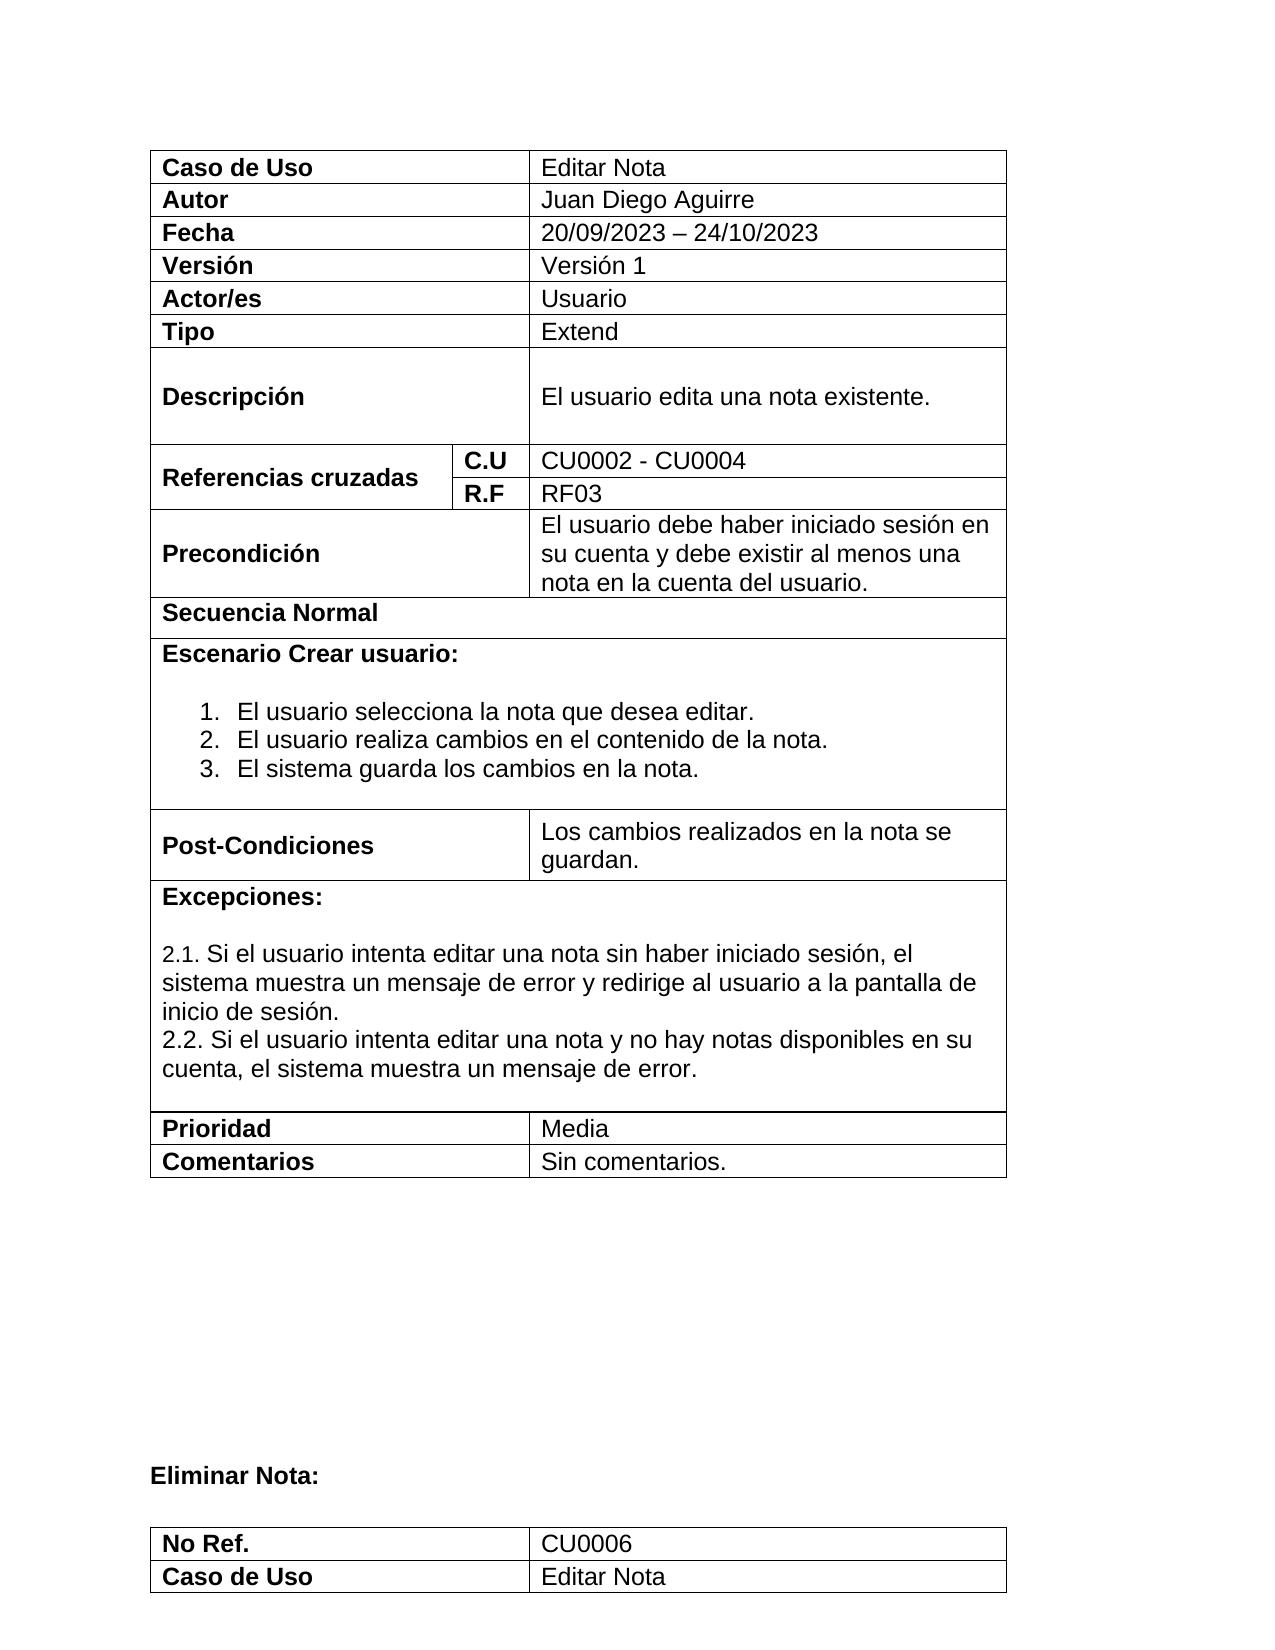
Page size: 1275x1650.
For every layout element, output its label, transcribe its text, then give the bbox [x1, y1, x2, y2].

table_cell Juan Diego Aguirre [530, 184, 1006, 216]
table_cell Secuencia Normal [151, 598, 1006, 638]
table_cell Editar Nota [530, 151, 1006, 183]
table_cell Fecha [151, 217, 529, 248]
text Eliminar Nota: [150, 1461, 1125, 1489]
table_cell Editar Nota [530, 1561, 1006, 1592]
table_cell Descripción [151, 348, 529, 444]
table_cell Sin comentarios. [530, 1145, 1006, 1177]
table_cell Versión 1 [530, 250, 1006, 281]
table_cell Versión [151, 250, 529, 281]
table_cell Tipo [151, 315, 529, 347]
table_cell C.U [453, 445, 529, 477]
table_cell Comentarios [151, 1145, 529, 1177]
table_cell Los cambios realizados en la nota se guardan. [530, 810, 1006, 880]
table_header No Ref. [151, 1528, 529, 1559]
table_cell Precondición [151, 510, 529, 597]
table_cell Prioridad [151, 1113, 529, 1144]
table_cell Escenario Crear usuario: El usuario selecciona la nota que desea editar. El usuario realiza cambios en el contenido de la nota. El sistema guarda los cambios en la nota. [151, 639, 1006, 809]
table_cell CU0002 - CU0004 [530, 445, 1006, 477]
table_cell R.F [453, 478, 529, 509]
table_cell El usuario debe haber iniciado sesión en su cuenta y debe existir al menos una nota en la cuenta del usuario. [530, 510, 1006, 597]
table_cell Excepciones: 2.1. Si el usuario intenta editar una nota sin haber iniciado sesión, el sistema muestra un mensaje de error y redirige al usuario a la pantalla de inicio de sesión. 2.2. Si el usuario intenta editar una nota y no hay notas disponibles en su cuenta, el sistema muestra un mensaje de error. [151, 881, 1006, 1111]
table_cell Actor/es [151, 282, 529, 314]
table_cell Usuario [530, 282, 1006, 314]
table_cell RF03 [530, 478, 1006, 509]
table_cell Post-Condiciones [151, 810, 529, 880]
table_cell Caso de Uso [151, 1561, 529, 1592]
table_cell Referencias cruzadas [151, 445, 452, 509]
table_cell Media [530, 1113, 1006, 1144]
table_cell Extend [530, 315, 1006, 347]
table_cell Autor [151, 184, 529, 216]
table_cell 20/09/2023 – 24/10/2023 [530, 217, 1006, 248]
table_cell Caso de Uso [151, 151, 529, 183]
table_cell El usuario edita una nota existente. [530, 348, 1006, 444]
table_header CU0006 [530, 1528, 1006, 1559]
